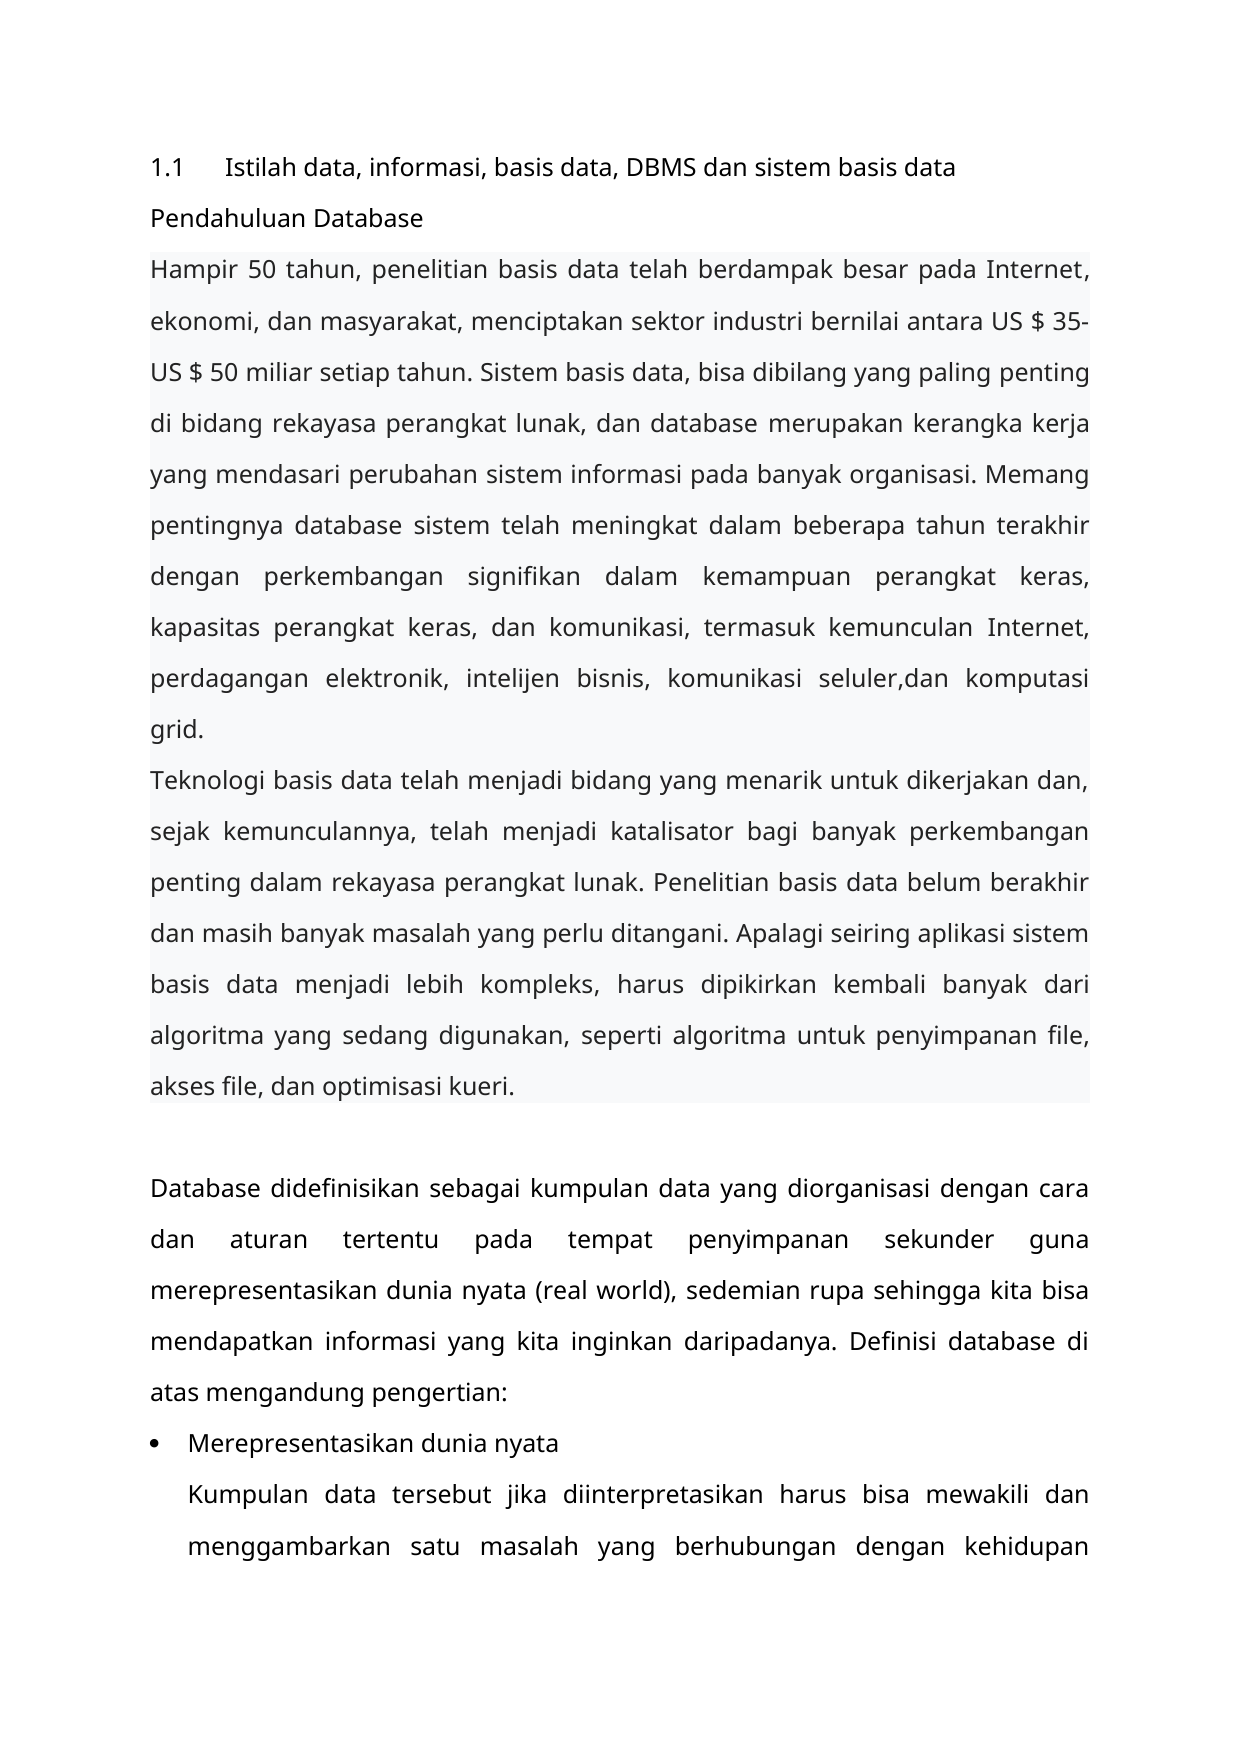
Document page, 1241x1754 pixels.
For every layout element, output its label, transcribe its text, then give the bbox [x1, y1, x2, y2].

list Merepresentasikan dunia nyata [150, 1426, 1090, 1460]
list Istilah data, informasi, basis data, DBMS dan sistem basis data [150, 150, 1090, 184]
text Hampir 50 tahun, penelitian basis data telah berdampak besar pada Internet, ekonomi, dan masyarakat, menciptakan sektor industri bernilai antara US $ 35-US $ 50 miliar setiap tahun. Sistem basis data, bisa dibilang yang paling penting di bidang rekayasa perangkat lunak, dan database merupakan kerangka kerja yang mendasari perubahan sistem informasi pada banyak organisasi. Memang pentingnya database sistem telah meningkat dalam beberapa tahun terakhir dengan perkembangan signifikan dalam kemampuan perangkat keras, kapasitas perangkat keras, dan komunikasi, termasuk kemunculan Internet, perdagangan elektronik, intelijen bisnis, komunikasi seluler,dan komputasi grid. [150, 252, 1090, 746]
text Teknologi basis data telah menjadi bidang yang menarik untuk dikerjakan dan, sejak kemunculannya, telah menjadi katalisator bagi banyak perkembangan penting dalam rekayasa perangkat lunak. Penelitian basis data belum berakhir dan masih banyak masalah yang perlu ditangani. Apalagi seiring aplikasi sistem basis data menjadi lebih kompleks, harus dipikirkan kembali banyak dari algoritma yang sedang digunakan, seperti algoritma untuk penyimpanan file, akses file, dan optimisasi kueri. [150, 762, 1090, 1103]
text Database didefinisikan sebagai kumpulan data yang diorganisasi dengan cara dan aturan tertentu pada tempat penyimpanan sekunder guna merepresentasikan dunia nyata (real world), sedemian rupa sehingga kita bisa mendapatkan informasi yang kita inginkan daripadanya. Definisi database di atas mengandung pengertian: [150, 1171, 1090, 1409]
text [187, 1477, 1090, 1562]
text Pendahuluan Database [150, 201, 1090, 235]
